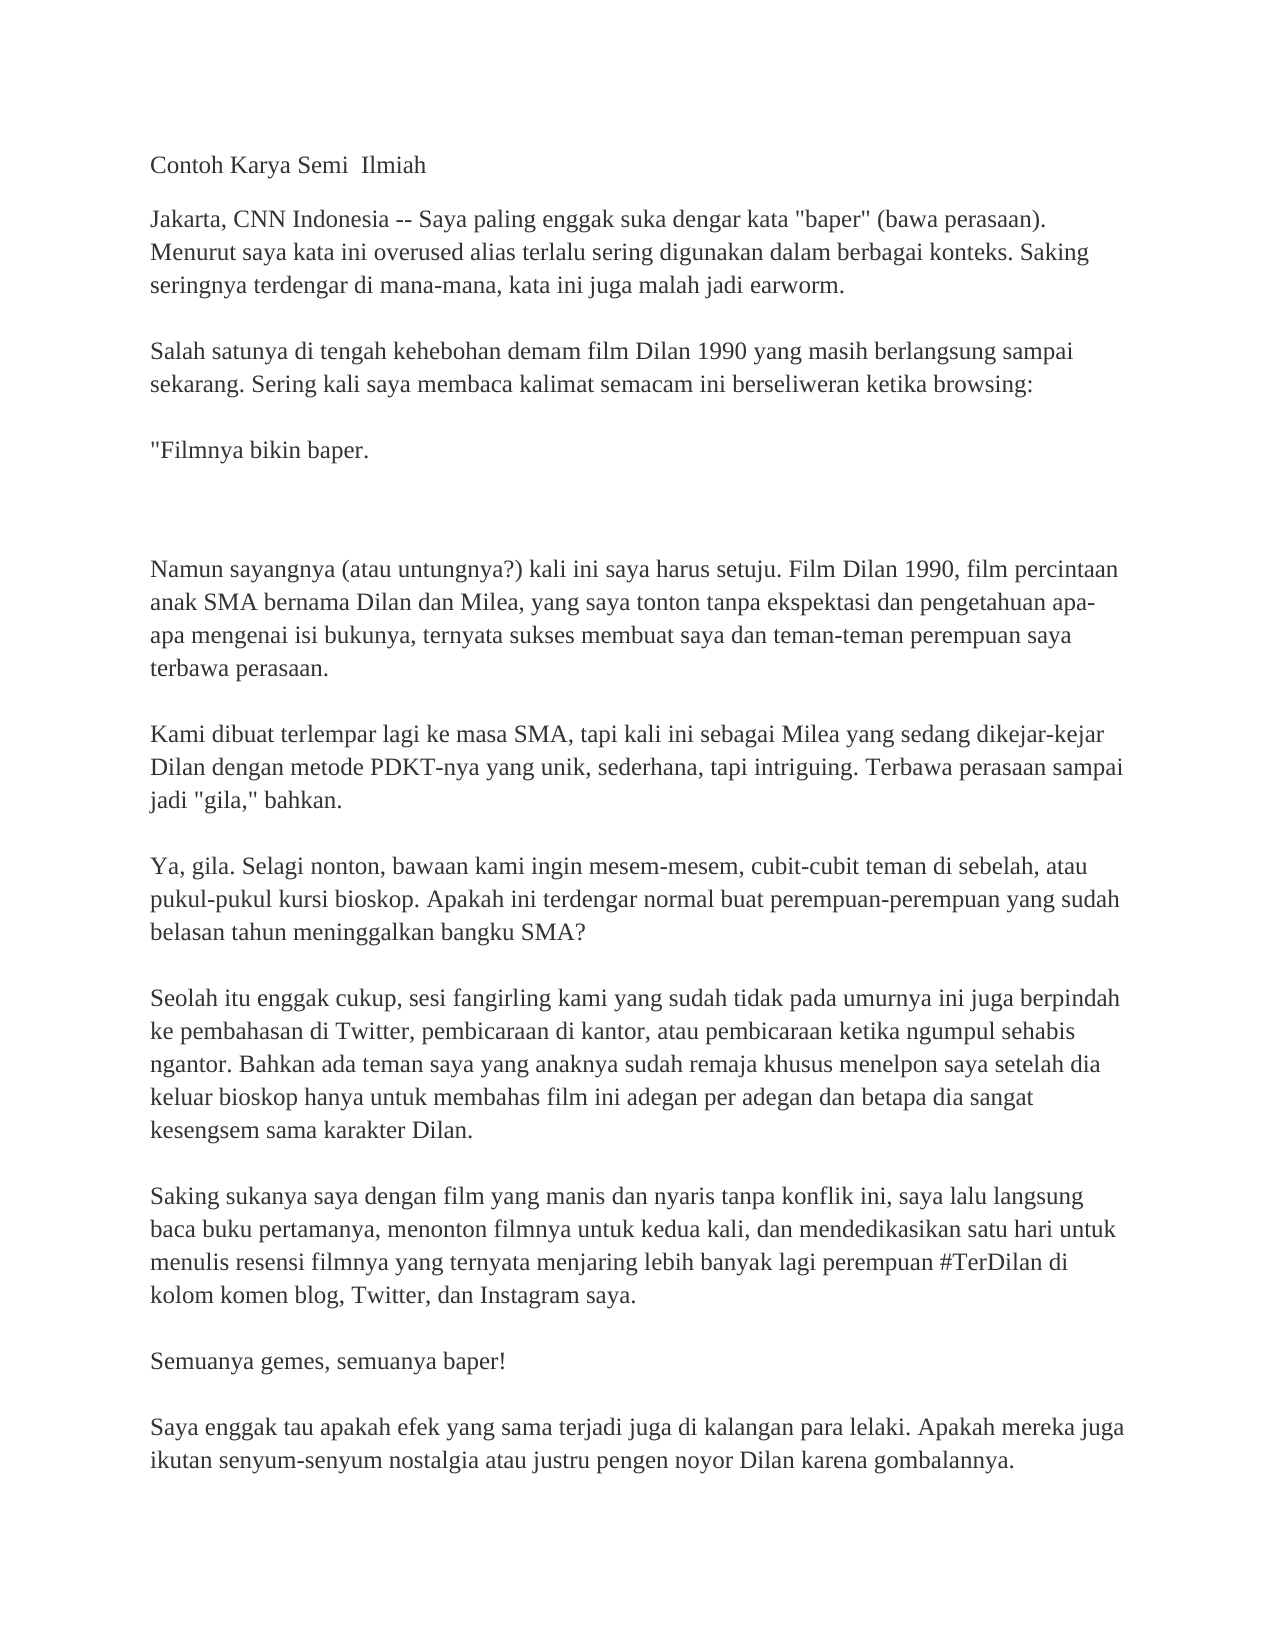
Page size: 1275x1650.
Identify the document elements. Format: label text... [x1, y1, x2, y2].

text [150, 521, 1125, 1474]
text Jakarta, CNN Indonesia -- Saya paling enggak suka dengar kata "baper" (bawa perasaan). Menurut saya kata ini overused alias terlalu sering digunakan dalam berbagai konteks. Saking seringnya terdengar di mana-mana, kata ini juga malah jadi earworm. Salah satunya di tengah kehebohan demam film Dilan 1990 yang masih berlangsung sampai sekarang. Sering kali saya membaca kalimat semacam ini berseliweran ketika browsing: "Filmnya bikin baper. [150, 204, 1125, 496]
text Contoh Karya Semi Ilmiah [150, 150, 1125, 179]
